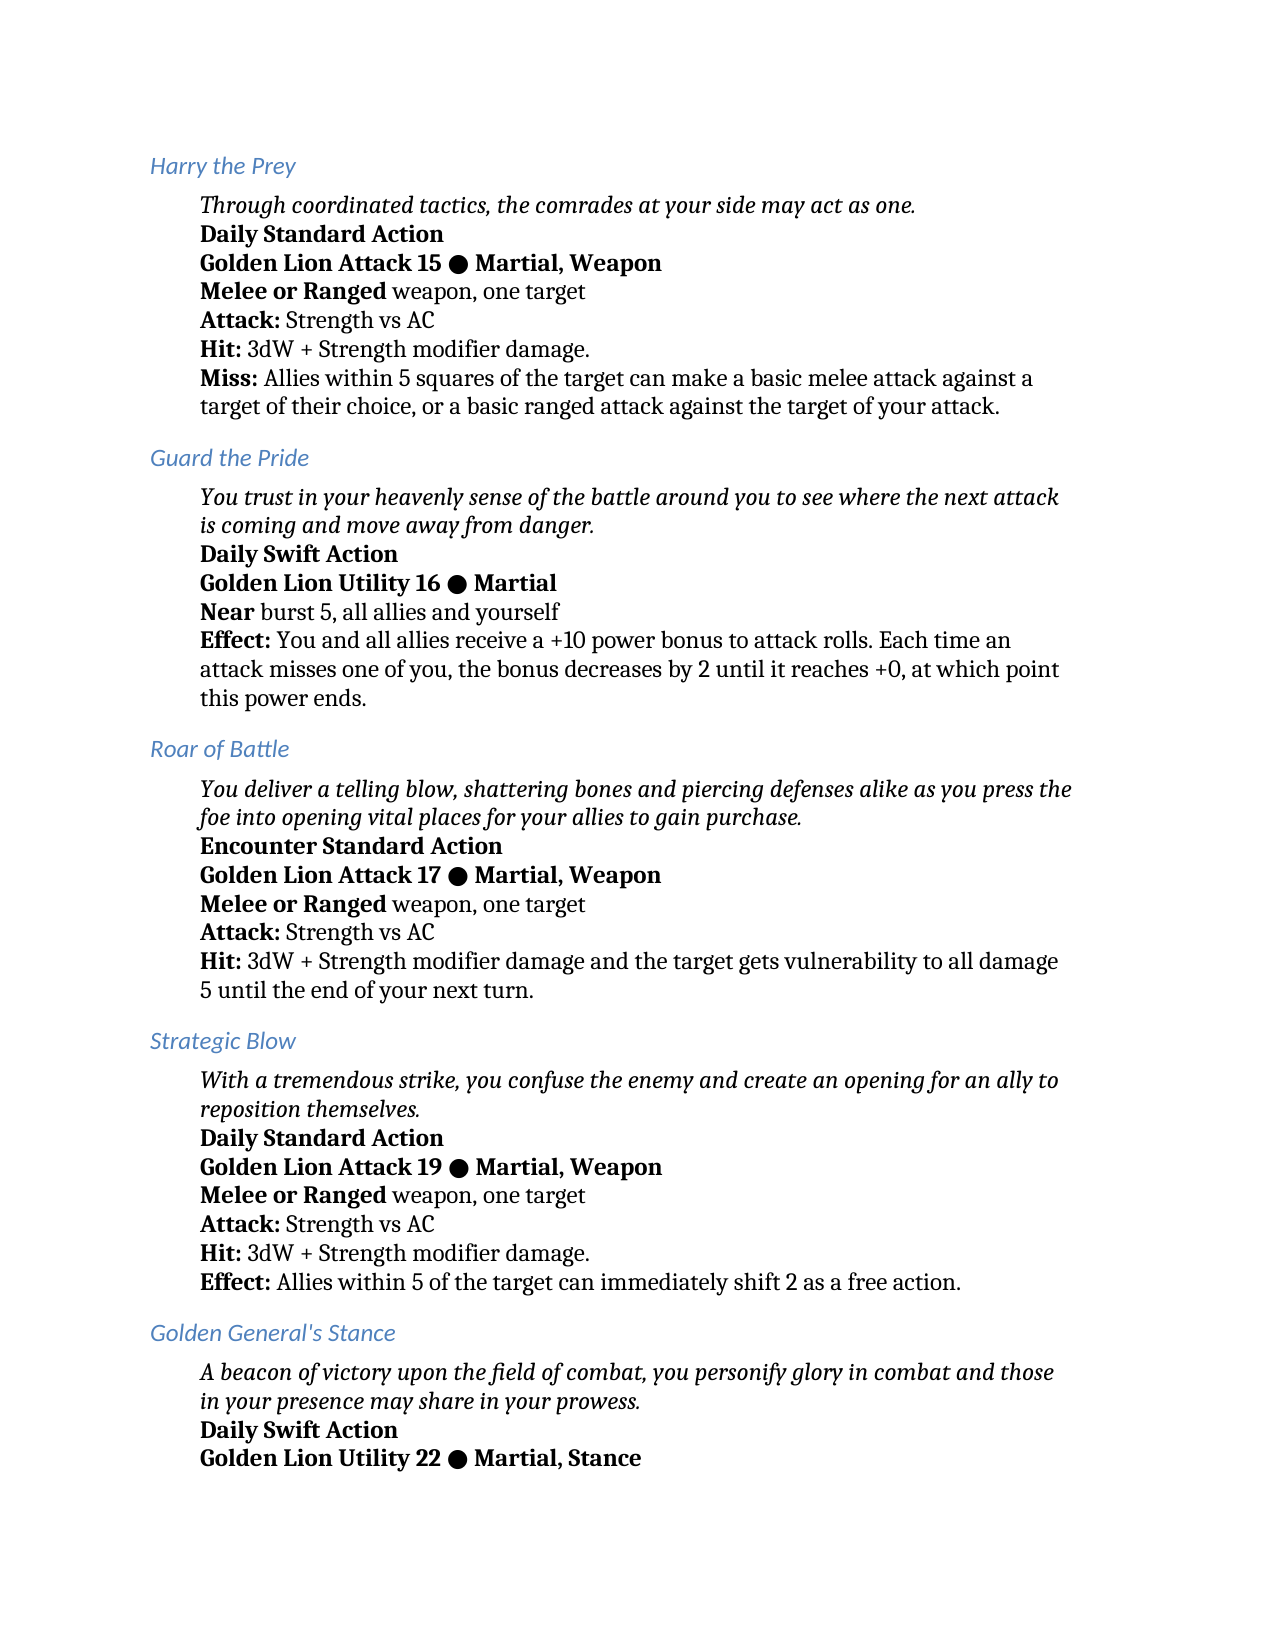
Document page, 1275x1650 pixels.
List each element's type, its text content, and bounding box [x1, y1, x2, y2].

subtitle Strategic Blow [150, 1025, 1125, 1056]
text With a tremendous strike, you confuse the enemy and create an opening for an ally to reposition themselves. Daily Standard Action Golden Lion Attack 19 ● Martial, Weapon Melee or Ranged weapon, one target Attack: Strength vs AC Hit: 3dW + Strength modifier damage. Effect: Allies within 5 of the target can immediately shift 2 as a free action. [200, 1066, 1075, 1296]
text Through coordinated tactics, the comrades at your side may act as one. Daily Standard Action Golden Lion Attack 15 ● Martial, Weapon Melee or Ranged weapon, one target Attack: Strength vs AC Hit: 3dW + Strength modifier damage. Miss: Allies within 5 squares of the target can make a basic melee attack against a target of their choice, or a basic ranged attack against the target of your attack. [200, 191, 1075, 421]
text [200, 1358, 1075, 1473]
text You trust in your heavenly sense of the battle around you to see where the next attack is coming and move away from danger. Daily Swift Action Golden Lion Utility 16 ● Martial Near burst 5, all allies and yourself Effect: You and all allies receive a +10 power bonus to attack rolls. Each time an attack misses one of you, the bonus decreases by 2 until it reaches +0, at which point this power ends. [200, 483, 1075, 713]
subtitle Harry the Prey [150, 150, 1125, 181]
text You deliver a telling blow, shattering bones and piercing defenses alike as you press the foe into opening vital places for your allies to gain purchase. Encounter Standard Action Golden Lion Attack 17 ● Martial, Weapon Melee or Ranged weapon, one target Attack: Strength vs AC Hit: 3dW + Strength modifier damage and the target gets vulnerability to all damage 5 until the end of your next turn. [200, 774, 1075, 1004]
subtitle Guard the Pride [150, 442, 1125, 472]
subtitle Roar of Battle [150, 733, 1125, 764]
subtitle Golden General's Stance [150, 1317, 1125, 1348]
